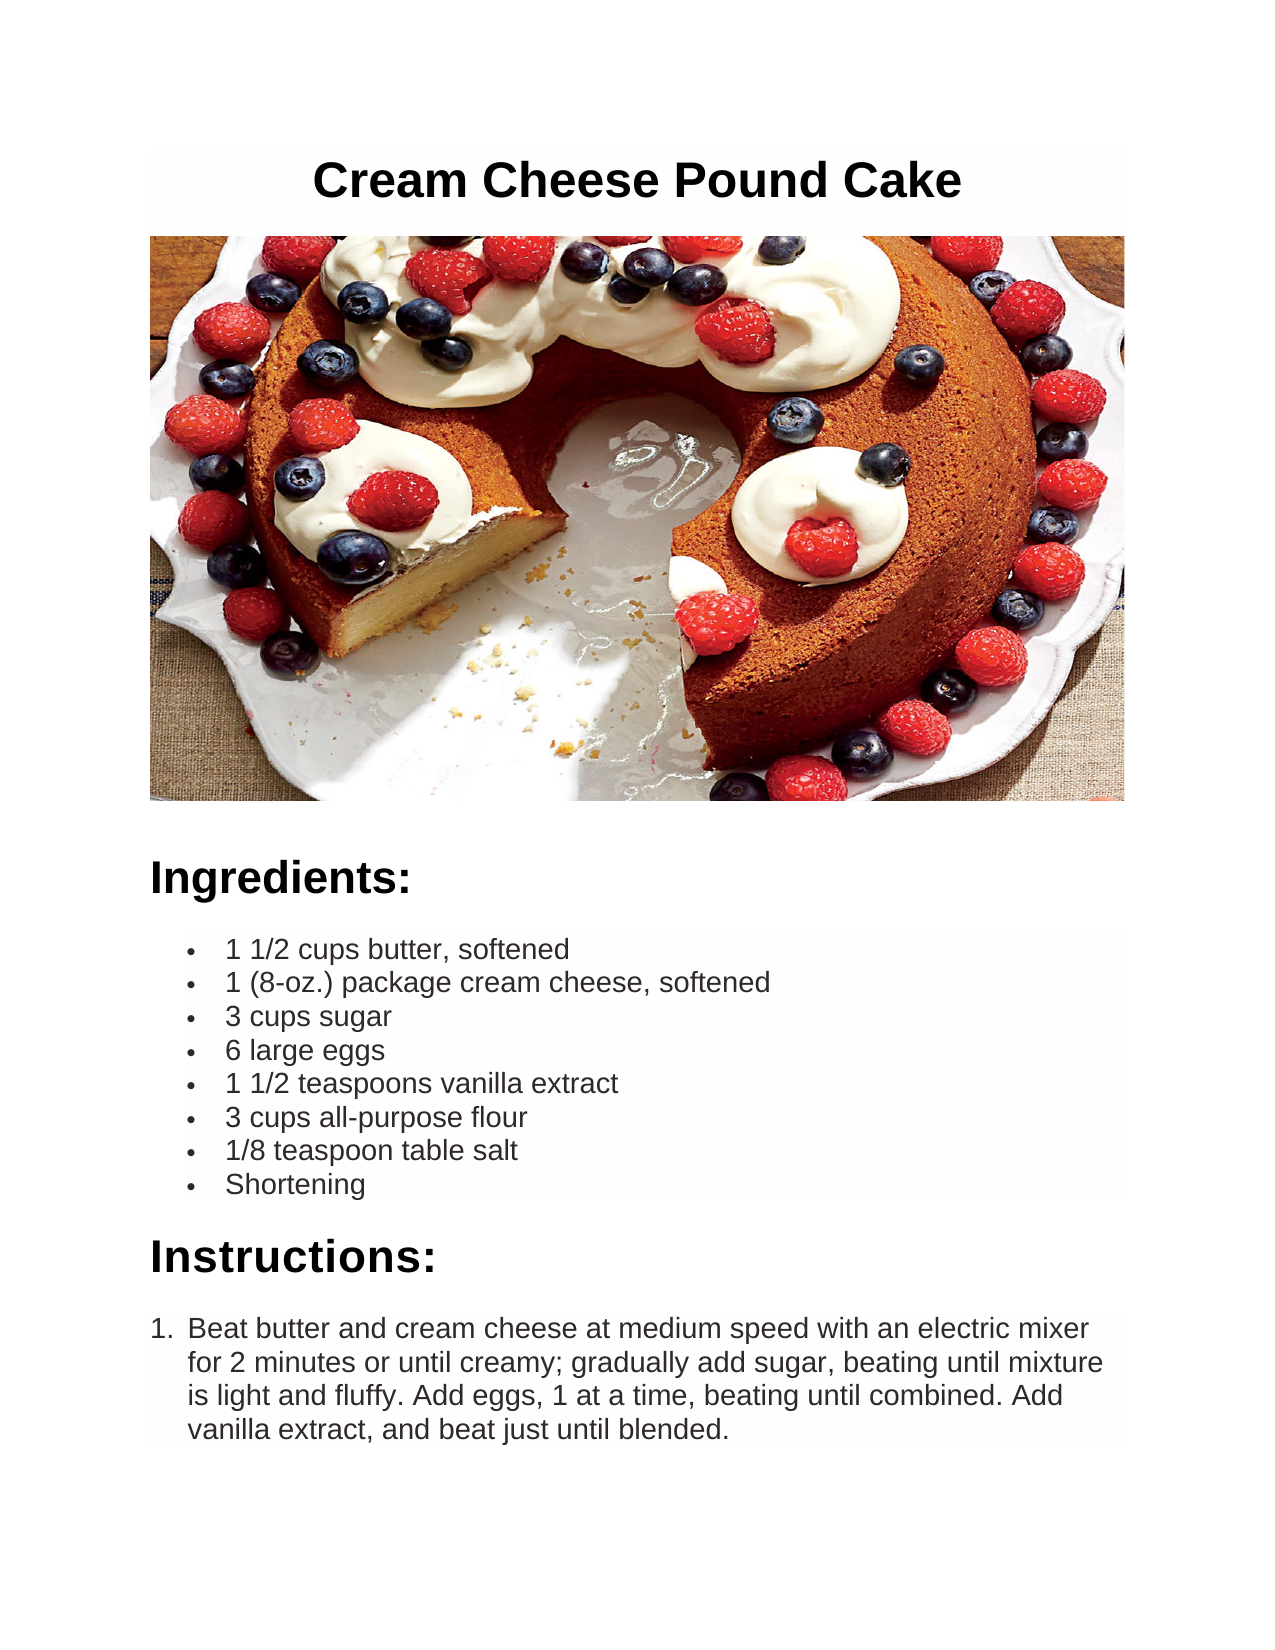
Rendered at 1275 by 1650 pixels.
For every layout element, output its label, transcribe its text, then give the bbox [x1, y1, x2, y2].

picture [150, 236, 1125, 801]
list Beat butter and cream cheese at medium speed with an electric mixer for 2 minutes or until creamy; gradually add sugar, beating until mixture is light and fluffy. Add eggs, 1 at a time, beating until combined. Add vanilla extract, and beat just until blended. [150, 1311, 1125, 1446]
list 1 1/2 teaspoons vanilla extract [187, 1066, 1125, 1100]
list 1/8 teaspoon table salt [187, 1133, 1125, 1167]
subtitle Cream Cheese Pound Cake [150, 150, 1125, 207]
subtitle Ingredients: [150, 850, 1125, 903]
list 1 (8-oz.) package cream cheese, softened [187, 966, 1125, 999]
text Instructions: [150, 1229, 1125, 1282]
list 6 large eggs [187, 1033, 1125, 1066]
list Shortening [187, 1167, 1125, 1200]
list 3 cups sugar [187, 999, 1125, 1033]
list 1 1/2 cups butter, softened [187, 932, 1125, 966]
list 3 cups all-purpose flour [187, 1100, 1125, 1133]
